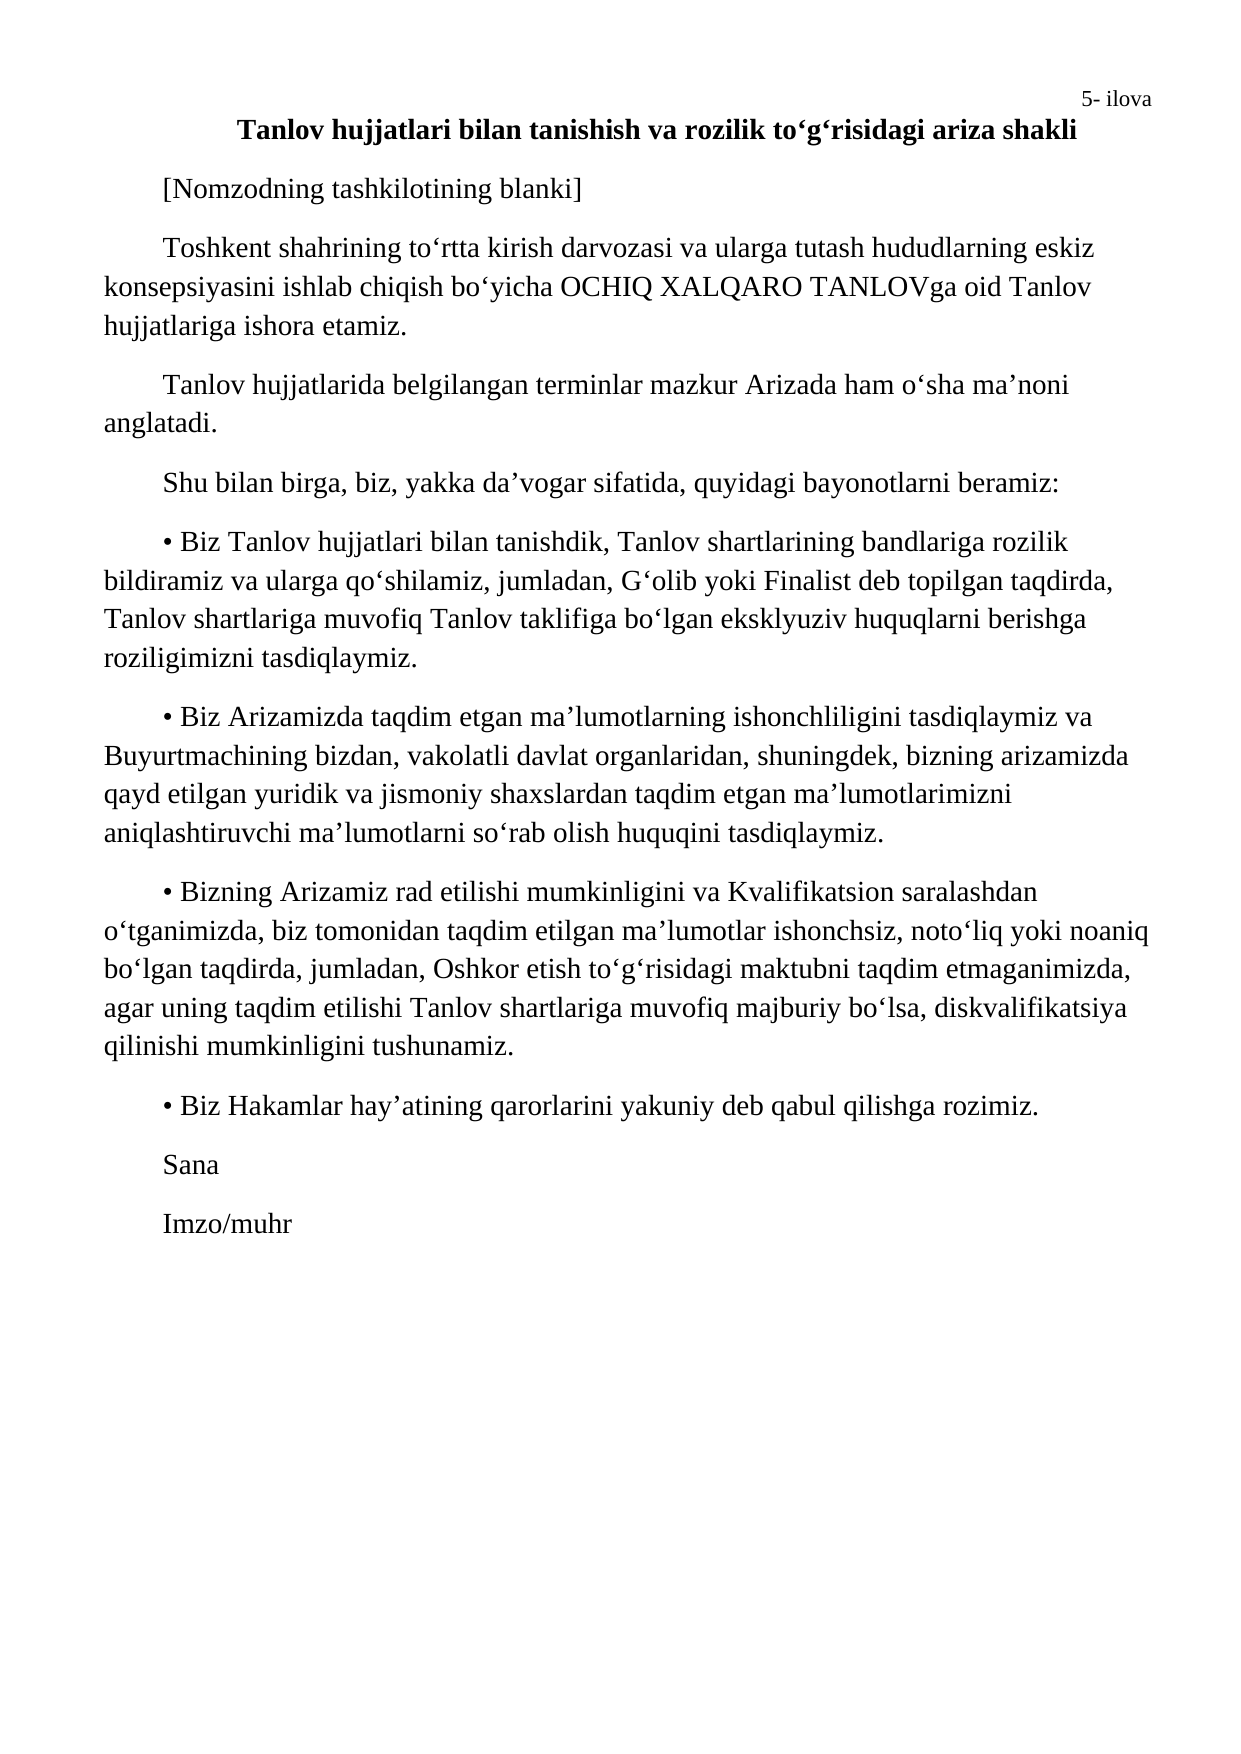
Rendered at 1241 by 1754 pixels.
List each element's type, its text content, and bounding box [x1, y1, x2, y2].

text • Bizning Arizamiz rad etilishi mumkinligini va Kvalifikatsion saralashdan o‘tganimizda, biz tomonidan taqdim etilgan ma’lumotlar ishonchsiz, noto‘liq yoki noaniq bo‘lgan taqdirda, jumladan, Oshkor etish to‘g‘risidagi maktubni taqdim etmaganimizda, agar uning taqdim etilishi Tanlov shartlariga muvofiq majburiy bo‘lsa, diskvalifikatsiya qilinishi mumkinligini tushunamiz. [103, 874, 1152, 1062]
text Imzo/muhr [103, 1207, 1152, 1240]
text • Biz Arizamizda taqdim etgan ma’lumotlarning ishonchliligini tasdiqlaymiz va Buyurtmachining bizdan, vakolatli davlat organlaridan, shuningdek, bizning arizamizda qayd etilgan yuridik va jismoniy shaxslardan taqdim etgan ma’lumotlarimizni aniqlashtiruvchi ma’lumotlarni so‘rab olish huquqini tasdiqlaymiz. [103, 699, 1152, 848]
text Tanlov hujjatlari bilan tanishish va rozilik to‘g‘risidagi ariza shakli [103, 112, 1152, 145]
text 5- ilova [103, 85, 1152, 112]
text Tanlov hujjatlarida belgilangan terminlar mazkur Arizada ham o‘sha ma’noni anglatadi. [103, 367, 1152, 439]
text Sana [103, 1147, 1152, 1181]
text • Biz Hakamlar hay’atining qarorlarini yakuniy deb qabul qilishga rozimiz. [103, 1088, 1152, 1121]
text Toshkent shahrining to‘rtta kirish darvozasi va ularga tutash hududlarning eskiz konsepsiyasini ishlab chiqish bo‘yicha OCHIQ XALQARO TANLOVga oid Tanlov hujjatlariga ishora etamiz. [103, 231, 1152, 341]
text [Nomzodning tashkilotining blanki] [103, 171, 1152, 205]
text • Biz Tanlov hujjatlari bilan tanishdik, Tanlov shartlarining bandlariga rozilik bildiramiz va ularga qo‘shilamiz, jumladan, G‘olib yoki Finalist deb topilgan taqdirda, Tanlov shartlariga muvofiq Tanlov taklifiga bo‘lgan eksklyuziv huquqlarni berishga roziligimizni tasdiqlaymiz. [103, 524, 1152, 673]
text Shu bilan birga, biz, yakka da’vogar sifatida, quyidagi bayonotlarni beramiz: [103, 465, 1152, 498]
